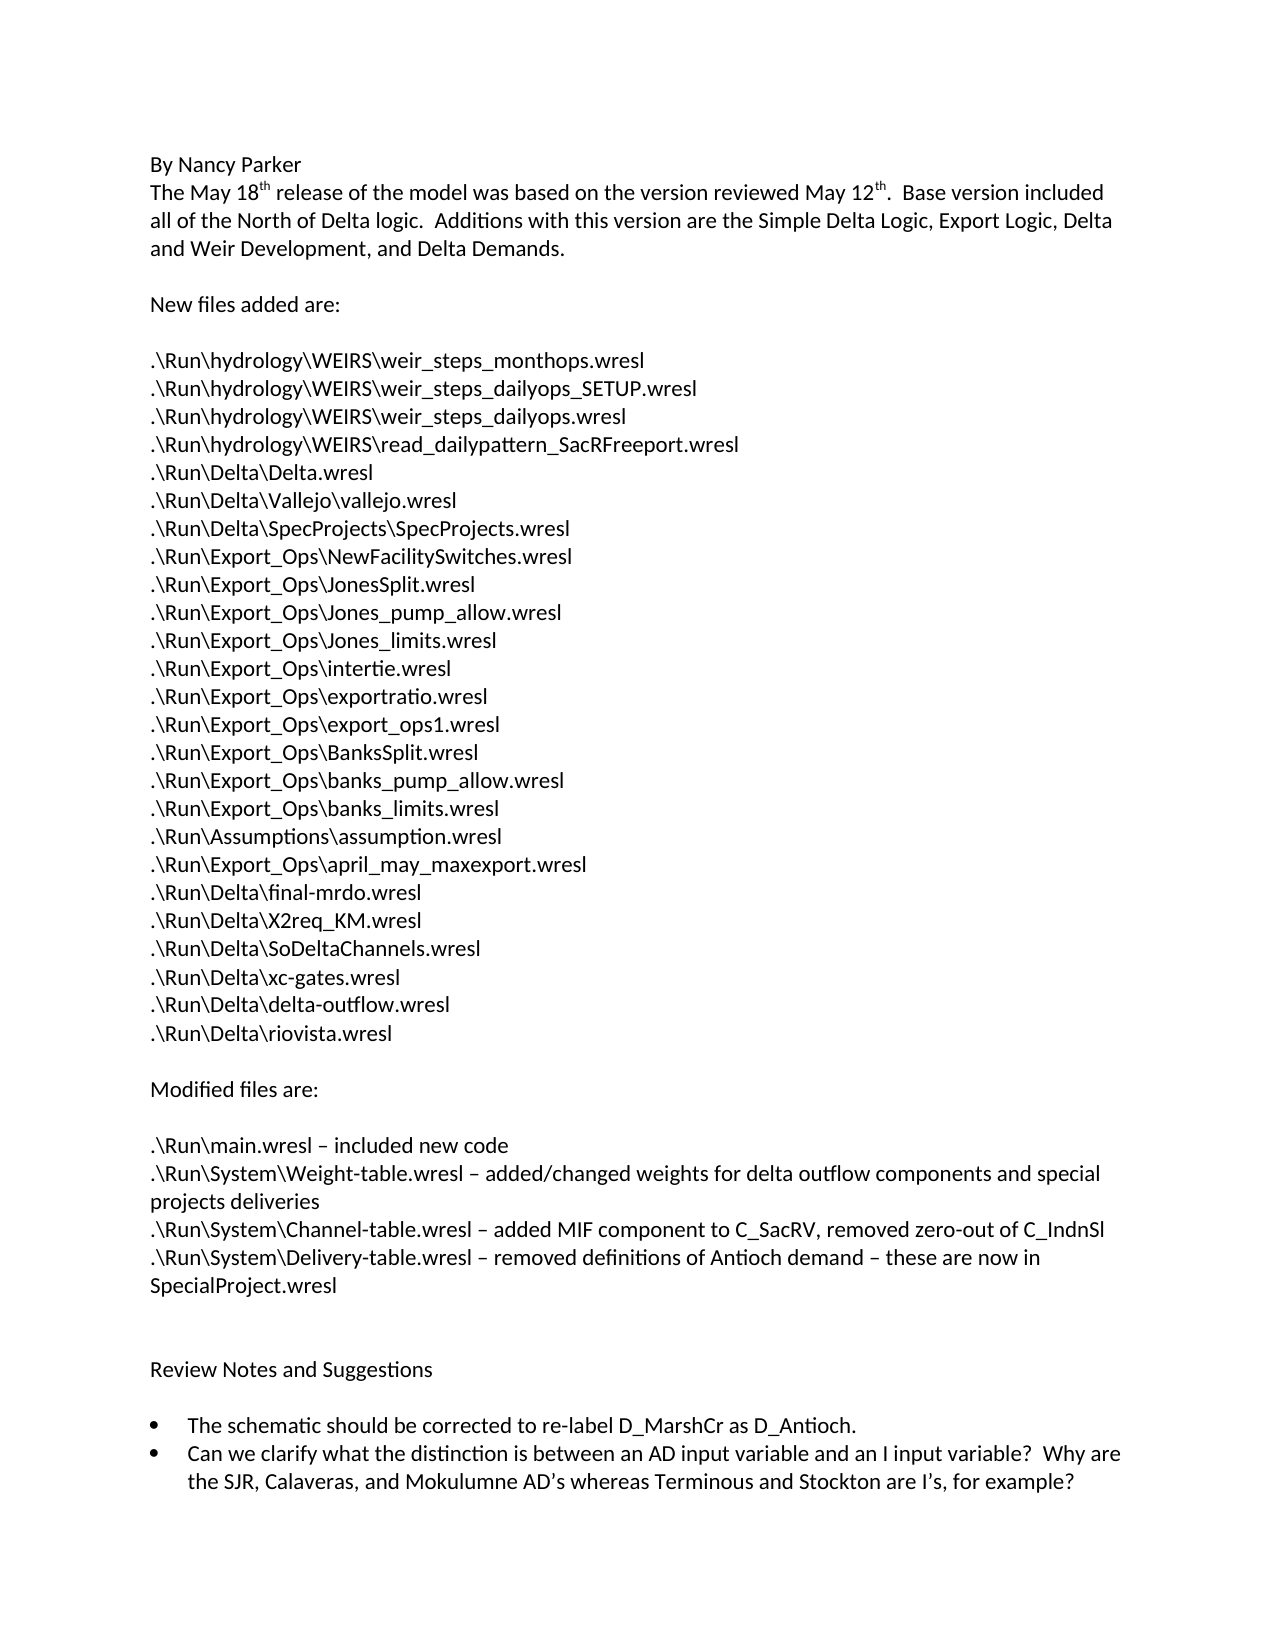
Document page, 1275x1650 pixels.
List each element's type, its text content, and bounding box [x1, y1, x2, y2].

text .\Run\Export_Ops\banks_limits.wresl [150, 794, 1125, 822]
text .\Run\hydrology\WEIRS\read_dailypattern_SacRFreeport.wresl [150, 430, 1125, 458]
text .\Run\Export_Ops\intertie.wresl [150, 654, 1125, 682]
text .\Run\Delta\SoDeltaChannels.wresl [150, 934, 1125, 963]
text .\Run\Export_Ops\Jones_pump_allow.wresl [150, 598, 1125, 626]
text .\Run\Assumptions\assumption.wresl [150, 822, 1125, 851]
text .\Run\System\Weight-table.wresl – added/changed weights for delta outflow components and special projects deliveries [150, 1159, 1125, 1215]
text .\Run\Delta\Delta.wresl [150, 458, 1125, 486]
text .\Run\Export_Ops\export_ops1.wresl [150, 710, 1125, 738]
text .\Run\System\Channel-table.wresl – added MIF component to C_SacRV, removed zero-out of C_IndnSl [150, 1215, 1125, 1243]
text .\Run\Export_Ops\BanksSplit.wresl [150, 738, 1125, 766]
text .\Run\System\Delivery-table.wresl – removed definitions of Antioch demand – these are now in SpecialProject.wresl [150, 1243, 1125, 1299]
text .\Run\Delta\Vallejo\vallejo.wresl [150, 486, 1125, 514]
text By Nancy Parker [150, 150, 1125, 178]
text .\Run\main.wresl – included new code [150, 1131, 1125, 1159]
text .\Run\Export_Ops\exportratio.wresl [150, 682, 1125, 710]
text The May 18th release of the model was based on the version reviewed May 12th. Base version included all of the North of Delta logic. Additions with this version are the Simple Delta Logic, Export Logic, Delta and Weir Development, and Delta Demands. [150, 178, 1125, 262]
text Review Notes and Suggestions [150, 1355, 1125, 1383]
list The schematic should be corrected to re-label D_MarshCr as D_Antioch. [150, 1411, 1125, 1439]
text .\Run\hydrology\WEIRS\weir_steps_monthops.wresl [150, 346, 1125, 374]
text .\Run\Delta\xc-gates.wresl [150, 963, 1125, 991]
text .\Run\Export_Ops\NewFacilitySwitches.wresl [150, 542, 1125, 570]
text .\Run\Delta\SpecProjects\SpecProjects.wresl [150, 514, 1125, 542]
text .\Run\Export_Ops\Jones_limits.wresl [150, 626, 1125, 654]
text New files added are: [150, 290, 1125, 318]
text .\Run\hydrology\WEIRS\weir_steps_dailyops_SETUP.wresl [150, 374, 1125, 402]
text .\Run\hydrology\WEIRS\weir_steps_dailyops.wresl [150, 402, 1125, 430]
text Modified files are: [150, 1075, 1125, 1103]
text .\Run\Export_Ops\april_may_maxexport.wresl [150, 851, 1125, 878]
text .\Run\Delta\riovista.wresl [150, 1019, 1125, 1047]
text .\Run\Delta\X2req_KM.wresl [150, 907, 1125, 934]
list Can we clarify what the distinction is between an AD input variable and an I input variable? Why are the SJR, Calaveras, and Mokulumne AD’s whereas Terminous and Stockton are I’s, for example? [150, 1439, 1125, 1495]
text .\Run\Export_Ops\banks_pump_allow.wresl [150, 766, 1125, 794]
text .\Run\Export_Ops\JonesSplit.wresl [150, 570, 1125, 598]
text .\Run\Delta\final-mrdo.wresl [150, 878, 1125, 907]
text .\Run\Delta\delta-outflow.wresl [150, 991, 1125, 1019]
